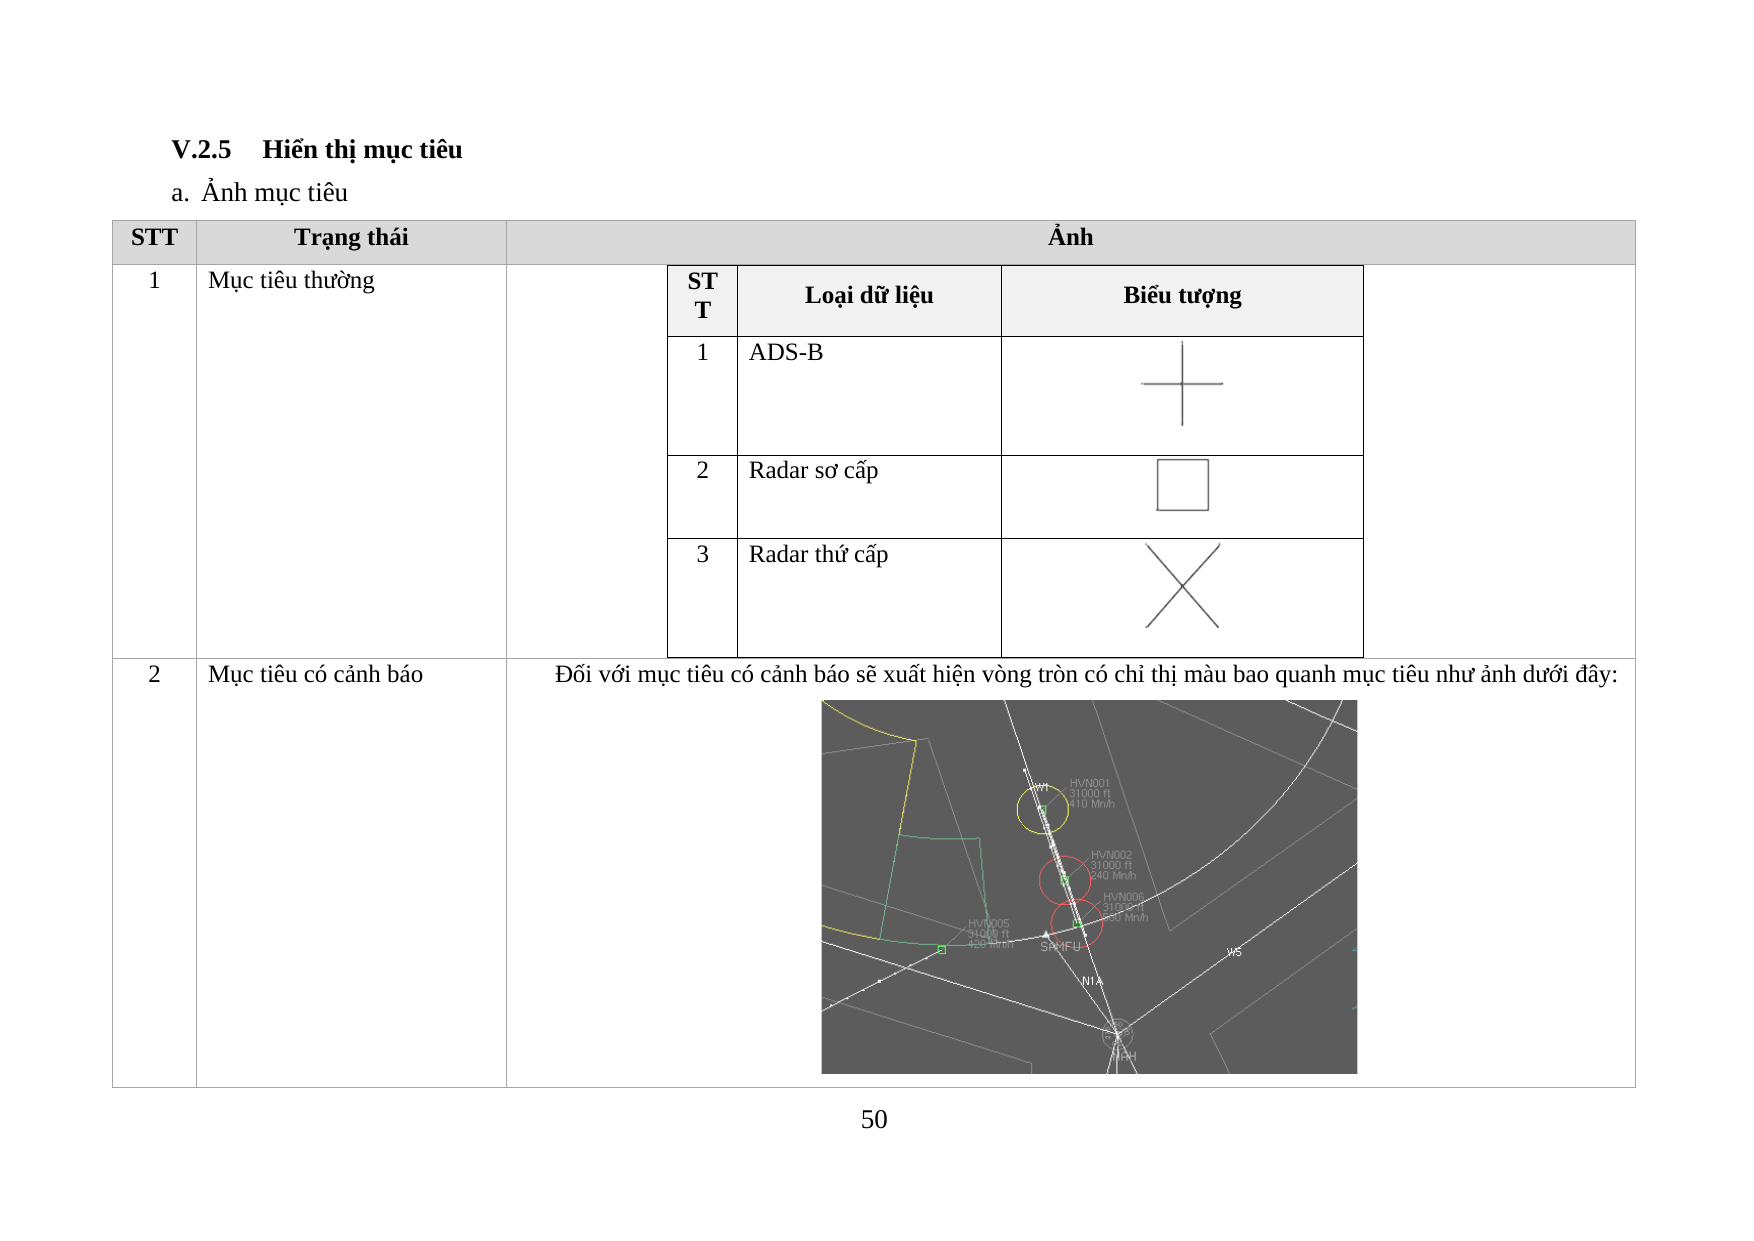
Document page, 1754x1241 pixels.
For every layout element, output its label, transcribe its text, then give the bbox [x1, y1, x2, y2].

table_cell [668, 456, 737, 538]
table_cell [507, 659, 1635, 1087]
table_header Ảnh [507, 221, 1635, 264]
table_cell [1002, 456, 1363, 538]
table_cell 2 [113, 659, 196, 1087]
table_cell [668, 337, 737, 455]
list Ảnh mục tiêu [112, 177, 1636, 208]
table_cell [738, 456, 1001, 538]
table_cell [1002, 337, 1363, 455]
table_cell Mục tiêu có cảnh báo [197, 659, 506, 1087]
table_cell [507, 265, 667, 658]
table_cell [1002, 539, 1363, 657]
table_cell [1364, 265, 1635, 658]
table_header STT [113, 221, 196, 264]
table_cell [668, 539, 737, 657]
table_cell 1 [113, 265, 196, 658]
table_header Trạng thái [197, 221, 506, 264]
table_cell [738, 337, 1001, 455]
subtitle Cấu hình cảnh báo va chạm [821, 700, 1358, 1074]
table_cell Mục tiêu thường [197, 265, 506, 658]
table_cell [738, 539, 1001, 657]
subtitle Hiển thị mục tiêu [112, 133, 1636, 164]
